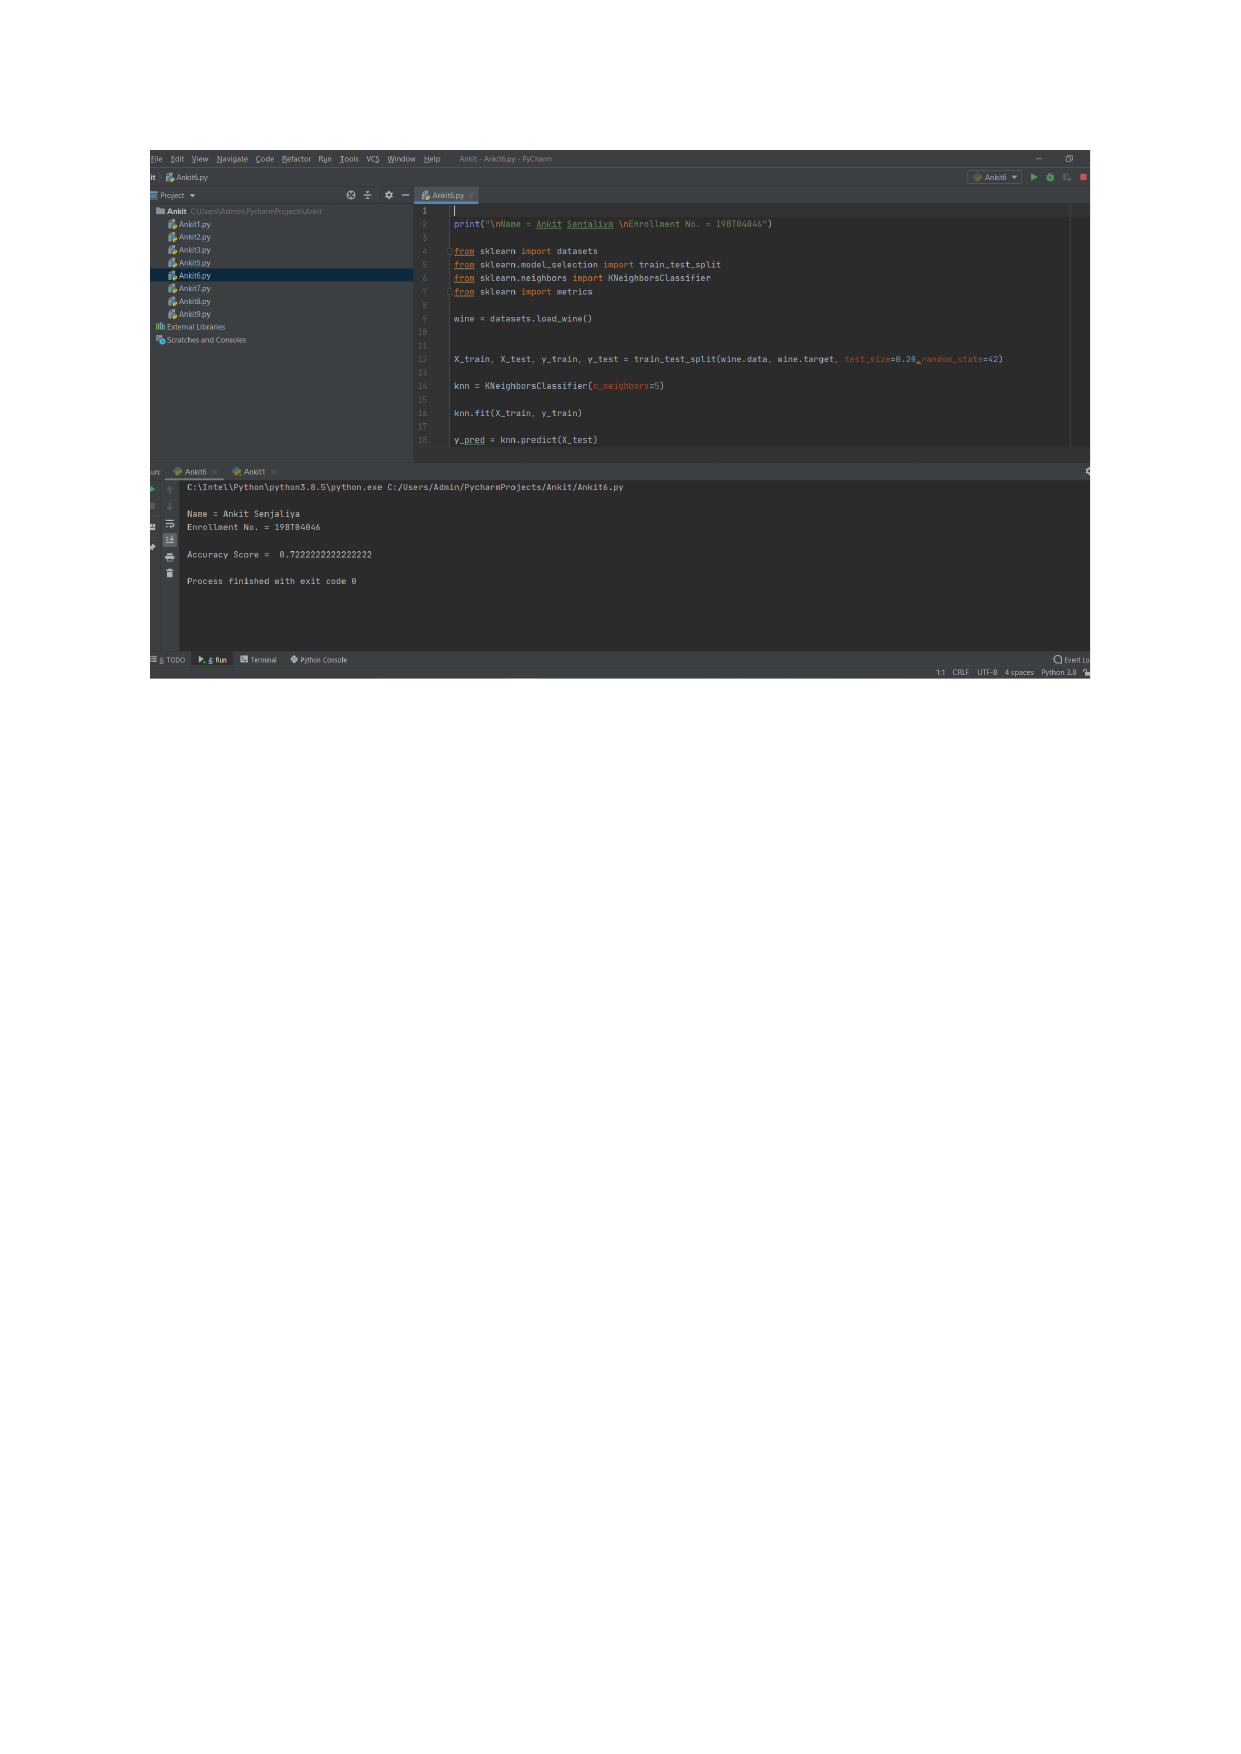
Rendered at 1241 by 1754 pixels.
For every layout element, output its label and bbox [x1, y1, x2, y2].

picture [150, 150, 1091, 679]
